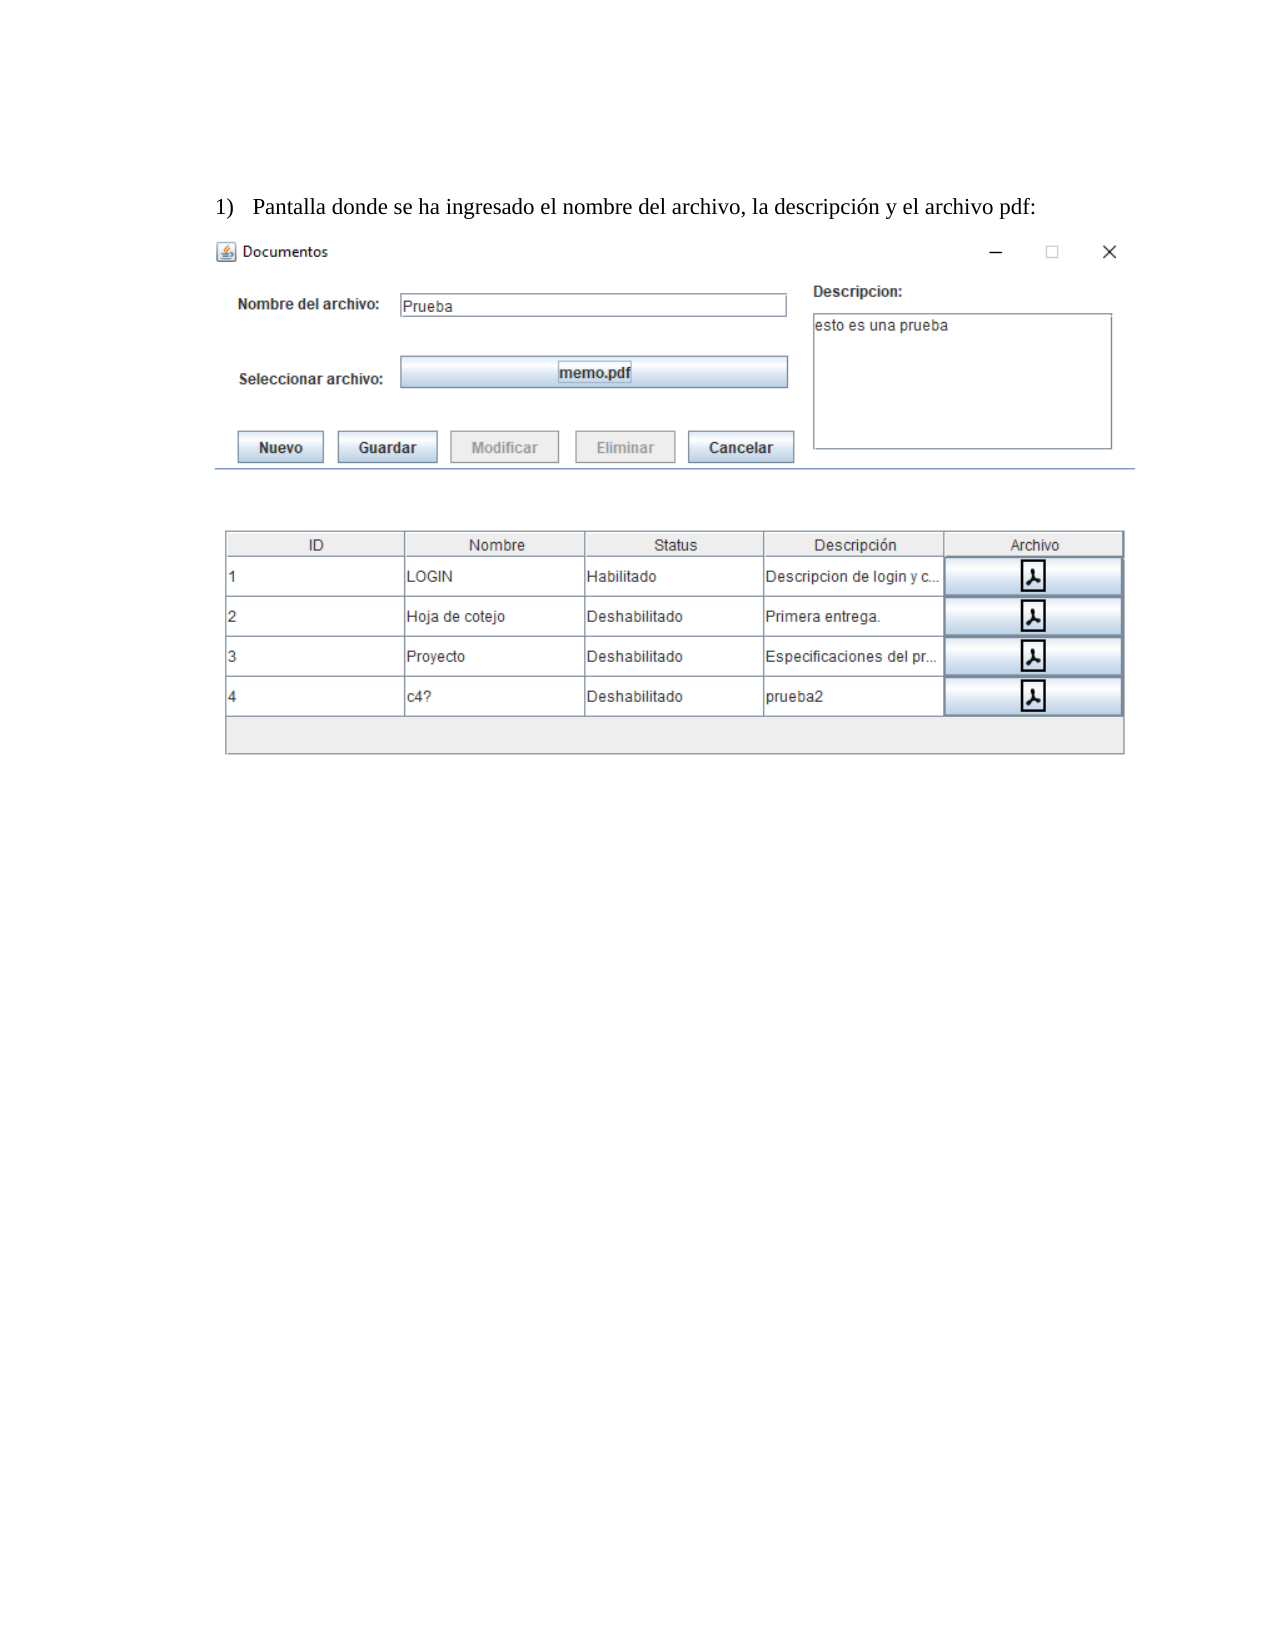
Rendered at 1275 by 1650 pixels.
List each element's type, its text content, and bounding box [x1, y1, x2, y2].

picture [214, 237, 1136, 767]
list Pantalla donde se ha ingresado el nombre del archivo, la descripción y el archivo pdf: [215, 193, 1098, 219]
